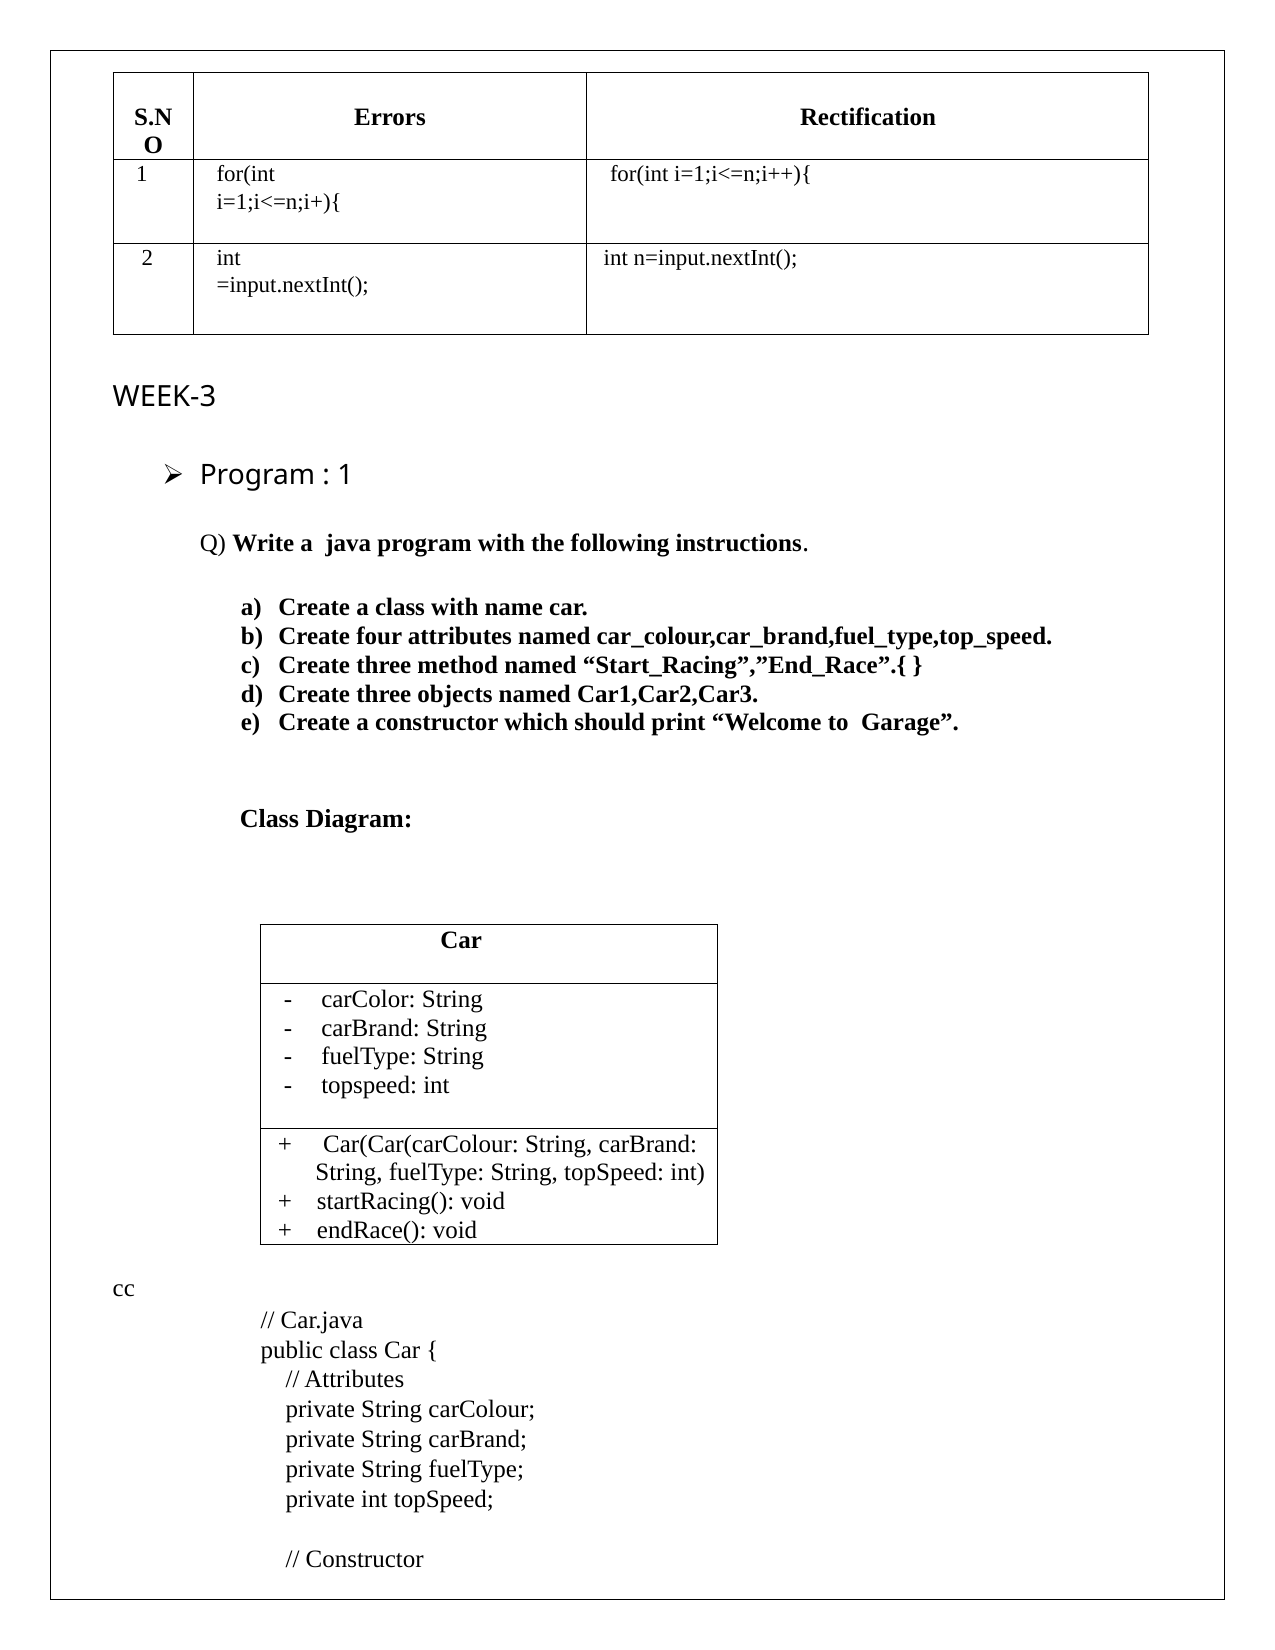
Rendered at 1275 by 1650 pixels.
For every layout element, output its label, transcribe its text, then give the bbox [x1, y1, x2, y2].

text Class Diagram: [124, 803, 1193, 833]
list Create a constructor which should print “Welcome to Garage”. [241, 707, 1193, 736]
list Q) Write a java program with the following instructions. [199, 524, 1193, 558]
table_header S.NO [114, 73, 193, 159]
text // Constructor [260, 1544, 986, 1573]
list Create a class with name car. [241, 592, 1193, 621]
text public class Car { [260, 1335, 986, 1363]
list Create three method named “Start_Racing”,”End_Race”.{ } [241, 650, 1193, 679]
table_cell for(int i=1;i<=n;i+){ [194, 160, 586, 243]
table_cell 2 [114, 244, 193, 334]
text private String fuelType; [260, 1454, 986, 1483]
text private int topSpeed; [260, 1484, 986, 1513]
text private String carBrand; [260, 1424, 986, 1453]
list Program : 1 [162, 454, 985, 493]
table_cell carColor: String carBrand: String fuelType: String topspeed: int [261, 984, 717, 1128]
table_cell + Car(Car(carColour: String, carBrand: String, fuelType: String, topSpeed: int) + startRacing(): void + endRace(): void [261, 1129, 717, 1244]
list Create four attributes named car_colour,car_brand,fuel_type,top_speed. [241, 621, 1193, 650]
table_cell 1 [114, 160, 193, 243]
list Create three objects named Car1,Car2,Car3. [241, 679, 1193, 707]
table_header Errors [194, 73, 586, 159]
text // Attributes [260, 1364, 986, 1393]
text cc [112, 1273, 986, 1302]
text // Car.java [260, 1305, 986, 1333]
table_header Car [261, 925, 717, 983]
text private String carColour; [260, 1394, 986, 1423]
table_cell int =input.nextInt(); [194, 244, 586, 334]
text WEEK-3 [112, 375, 1193, 414]
table_header Rectification [587, 73, 1148, 159]
table_cell int n=input.nextInt(); [587, 244, 1148, 334]
table_cell for(int i=1;i<=n;i++){ [587, 160, 1148, 243]
